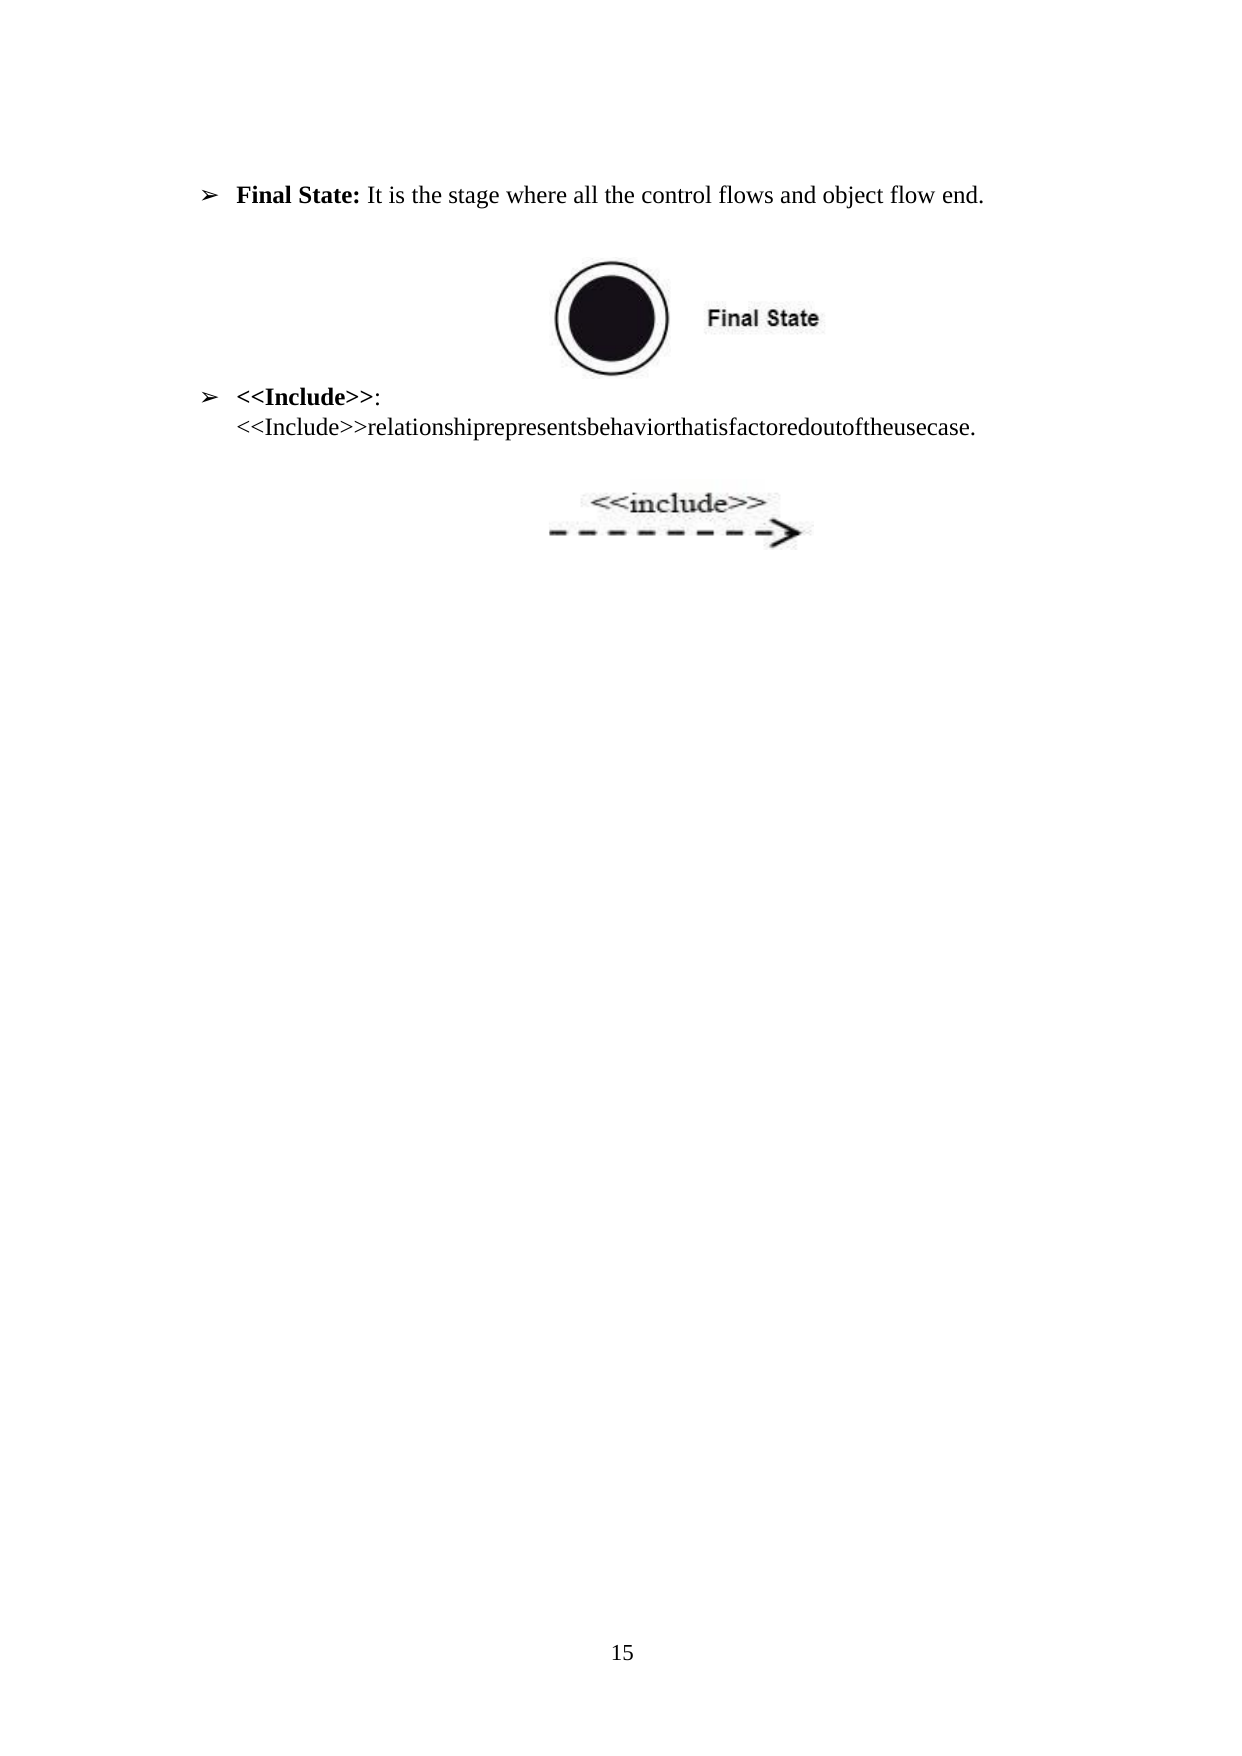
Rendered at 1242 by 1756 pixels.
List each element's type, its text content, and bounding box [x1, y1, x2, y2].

picture [548, 479, 814, 550]
text <<Include>>relationshiprepresentsbehaviorthatisfactoredoutoftheusecase. [236, 412, 1153, 441]
picture [549, 257, 826, 379]
list Final State: It is the stage where all the control flows and object flow end. [199, 177, 1153, 211]
subtitle <<Include>>: [199, 253, 1153, 412]
